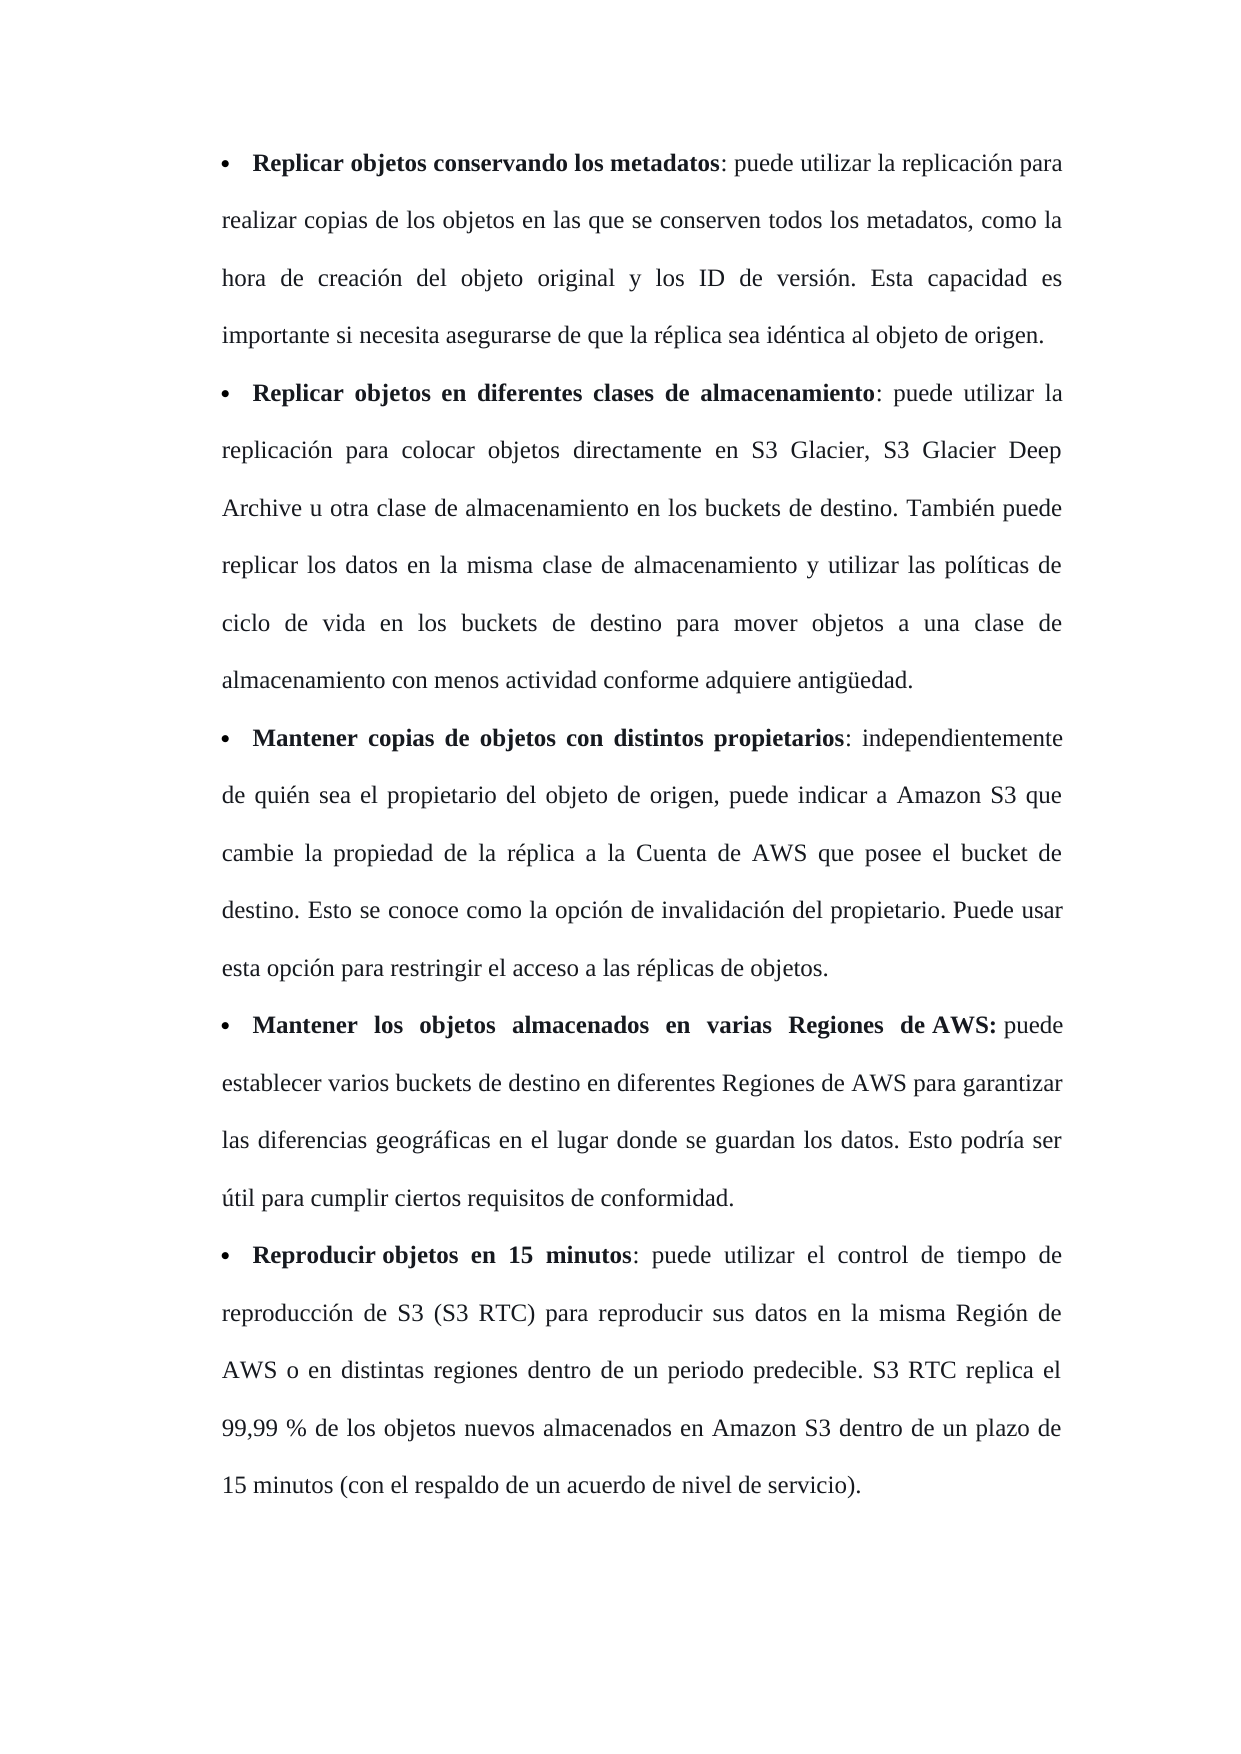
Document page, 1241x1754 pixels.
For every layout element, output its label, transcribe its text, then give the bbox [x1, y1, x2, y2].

list Mantener copias de objetos con distintos propietarios: independientemente de quién sea el propietario del objeto de origen, puede indicar a Amazon S3 que cambie la propiedad de la réplica a la Cuenta de AWS que posee el bucket de destino. Esto se conoce como la opción de invalidación del propietario. Puede usar esta opción para restringir el acceso a las réplicas de objetos. [222, 723, 1063, 981]
list Reproducir objetos en 15 minutos: puede utilizar el control de tiempo de reproducción de S3 (S3 RTC) para reproducir sus datos en la misma Región de AWS o en distintas regiones dentro de un periodo predecible. S3 RTC replica el 99,99 % de los objetos nuevos almacenados en Amazon S3 dentro de un plazo de 15 minutos (con el respaldo de un acuerdo de nivel de servicio). [222, 1240, 1063, 1499]
list Replicar objetos en diferentes clases de almacenamiento: puede utilizar la replicación para colocar objetos directamente en S3 Glacier, S3 Glacier Deep Archive u otra clase de almacenamiento en los buckets de destino. También puede replicar los datos en la misma clase de almacenamiento y utilizar las políticas de ciclo de vida en los buckets de destino para mover objetos a una clase de almacenamiento con menos actividad conforme adquiere antigüedad. [222, 378, 1063, 694]
list Replicar objetos conservando los metadatos: puede utilizar la replicación para realizar copias de los objetos en las que se conserven todos los metadatos, como la hora de creación del objeto original y los ID de versión. Esta capacidad es importante si necesita asegurarse de que la réplica sea idéntica al objeto de origen. [222, 148, 1063, 349]
list Mantener los objetos almacenados en varias Regiones de AWS: puede establecer varios buckets de destino en diferentes Regiones de AWS para garantizar las diferencias geográficas en el lugar donde se guardan los datos. Esto podría ser útil para cumplir ciertos requisitos de conformidad. [222, 1010, 1063, 1211]
